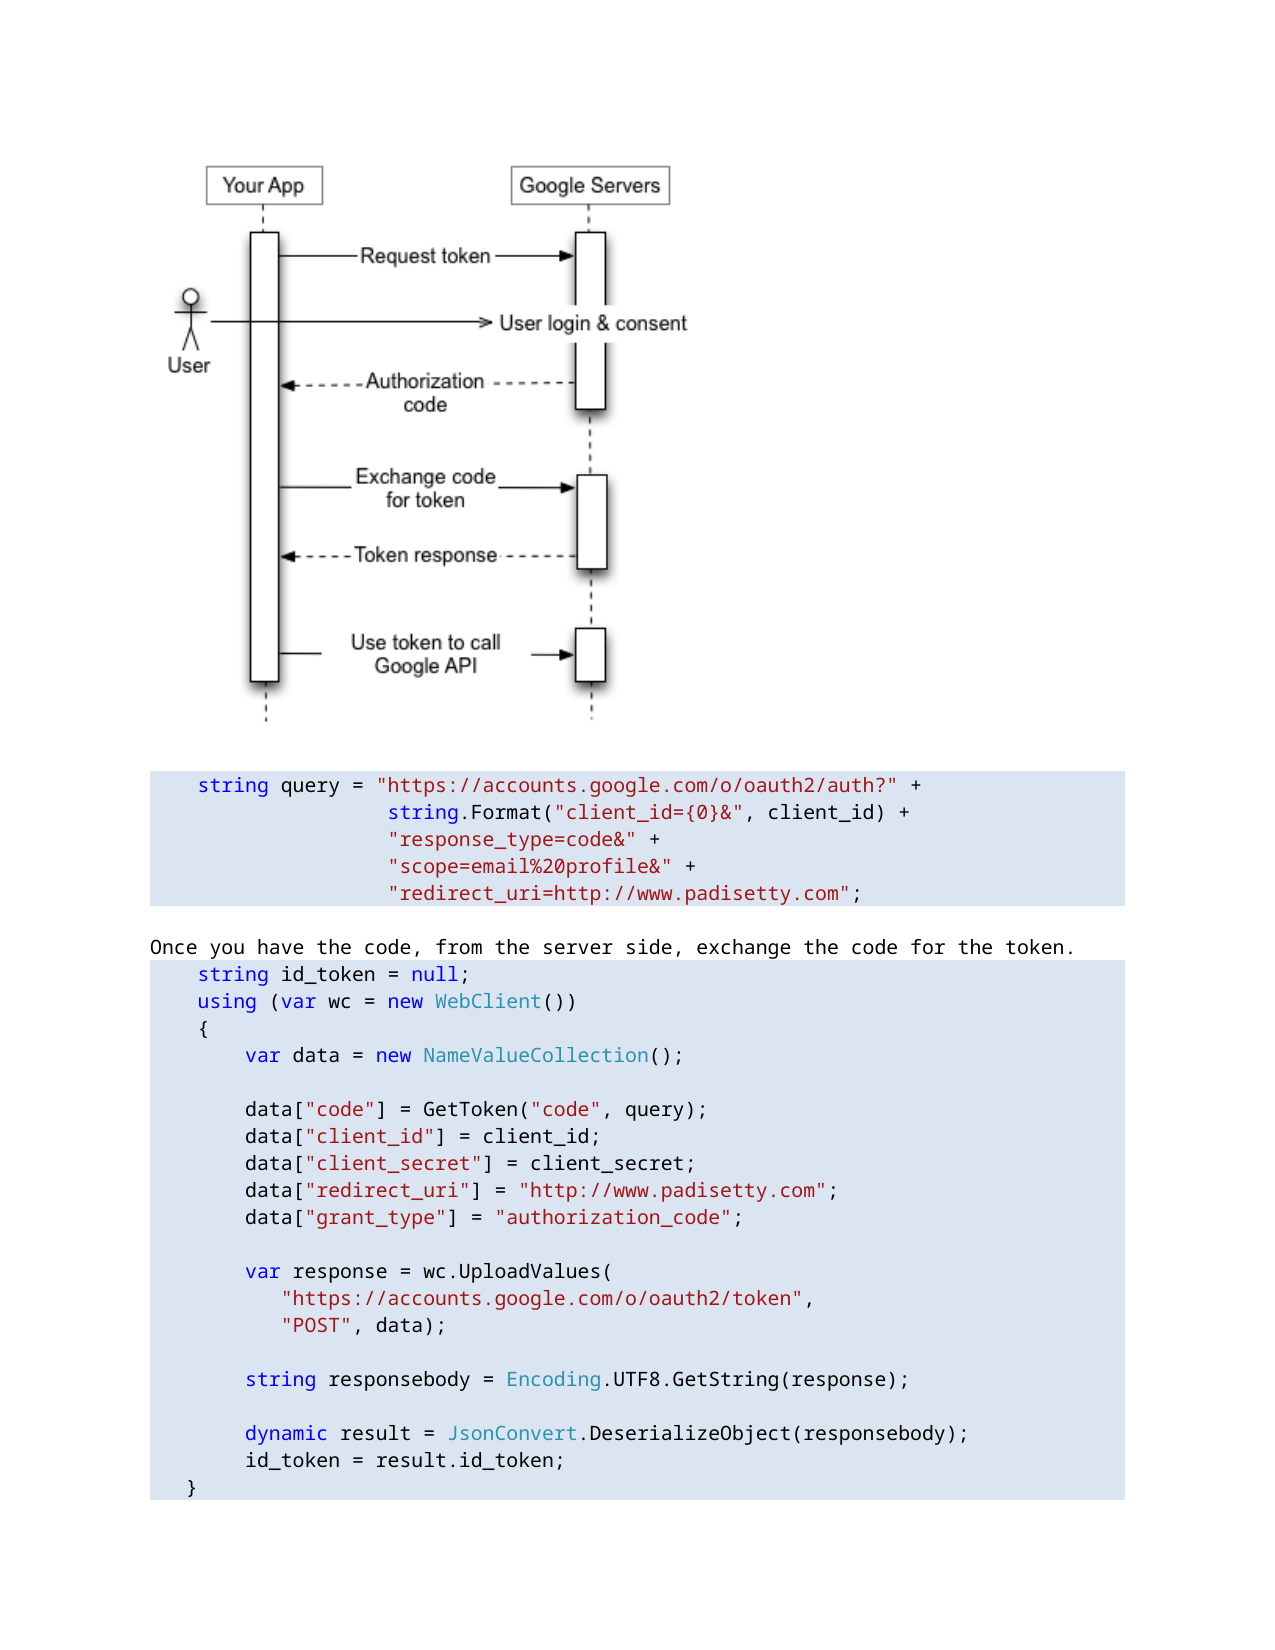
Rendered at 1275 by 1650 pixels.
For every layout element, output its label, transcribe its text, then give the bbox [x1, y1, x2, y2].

text "POST", data); [150, 1311, 1125, 1338]
text string id_token = null; [150, 960, 1125, 987]
text data["grant_type"] = "authorization_code"; [150, 1203, 1125, 1230]
text var data = new NameValueCollection(); [150, 1041, 1125, 1068]
text data["client_id"] = client_id; [150, 1122, 1125, 1149]
text Once you have the code, from the server side, exchange the code for the token. [150, 933, 1125, 960]
text using (var wc = new WebClient()) [150, 987, 1125, 1014]
text dynamic result = JsonConvert.DeserializeObject(responsebody); [150, 1419, 1125, 1446]
text data["code"] = GetToken("code", query); [150, 1095, 1125, 1122]
text id_token = result.id_token; [150, 1446, 1125, 1473]
text data["client_secret"] = client_secret; [150, 1149, 1125, 1176]
text { [150, 1014, 1125, 1041]
text string query = "https://accounts.google.com/o/oauth2/auth?" + [150, 771, 1125, 798]
text "redirect_uri=http://www.padisetty.com"; [150, 879, 1125, 906]
text "scope=email%20profile&" + [150, 852, 1125, 879]
text "response_type=code&" + [150, 825, 1125, 852]
picture [150, 150, 719, 739]
text "https://accounts.google.com/o/oauth2/token", [150, 1284, 1125, 1311]
text } [150, 1473, 1125, 1500]
text var response = wc.UploadValues( [150, 1257, 1125, 1284]
text string responsebody = Encoding.UTF8.GetString(response); [150, 1365, 1125, 1392]
text string.Format("client_id={0}&", client_id) + [150, 798, 1125, 825]
text data["redirect_uri"] = "http://www.padisetty.com"; [150, 1176, 1125, 1203]
